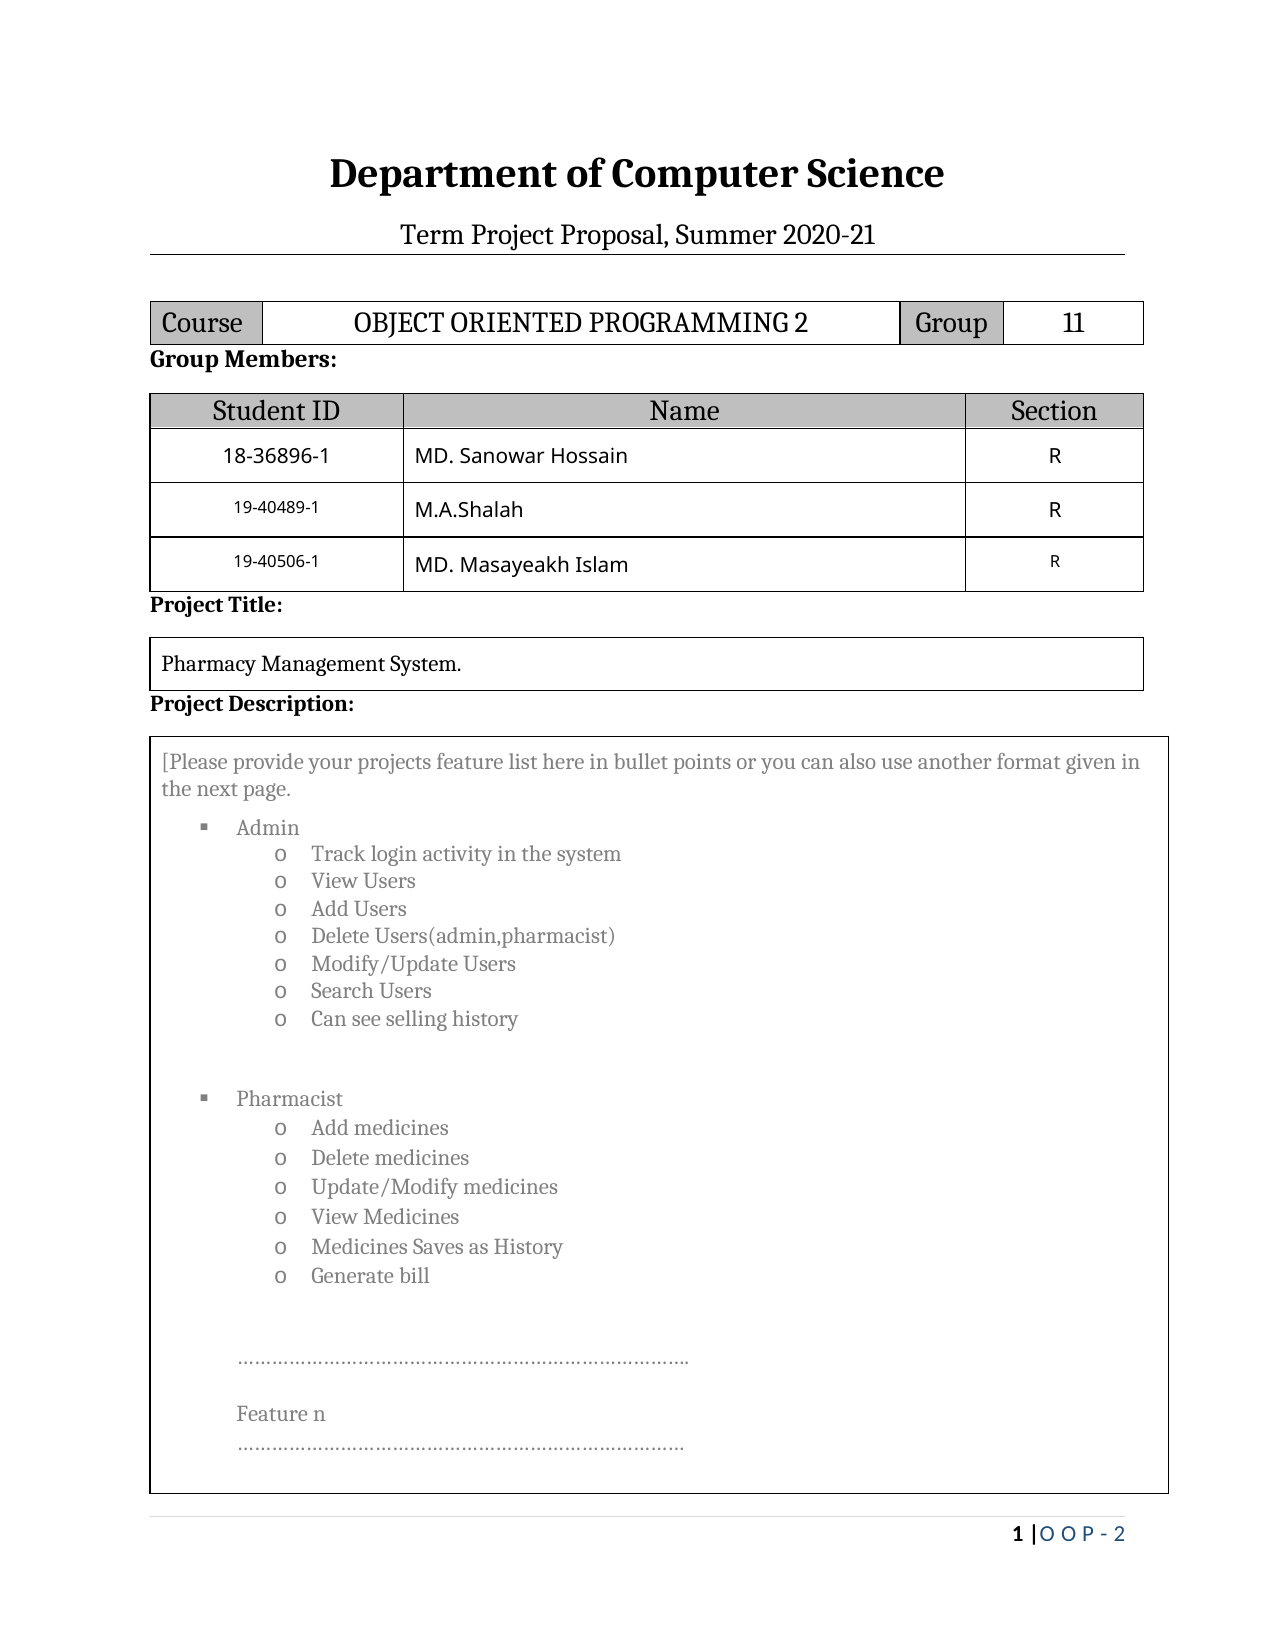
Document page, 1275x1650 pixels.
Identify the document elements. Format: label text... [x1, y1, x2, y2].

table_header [151, 737, 1168, 1493]
table_cell MD. Masayeakh Islam [404, 538, 965, 591]
table_header Course [151, 302, 262, 344]
table_header OBJECT ORIENTED PROGRAMMING 2 [263, 302, 899, 344]
table_cell R [966, 429, 1143, 482]
table_cell 19-40506-1 [151, 538, 403, 591]
text Project Title: [150, 592, 1125, 618]
text Group Members: [150, 345, 1125, 374]
text Term Project Proposal, Summer 2020-21 [150, 218, 1125, 254]
table_header Student ID [151, 394, 403, 427]
table_cell 19-40489-1 [151, 483, 403, 536]
table_cell M.A.Shalah [404, 483, 965, 536]
table_cell 18-36896-1 [151, 429, 403, 482]
table_header Group [901, 302, 1003, 344]
table_header 11 [1004, 302, 1143, 344]
table_header Section [966, 394, 1143, 427]
table_cell R [966, 483, 1143, 536]
table_cell R [966, 538, 1143, 591]
table_cell MD. Sanowar Hossain [404, 429, 965, 482]
text Project Description: [150, 691, 1125, 717]
table_header Name [404, 394, 965, 427]
text Department of Computer Science [150, 150, 1125, 198]
table_header Pharmacy Management System. [151, 638, 1143, 689]
